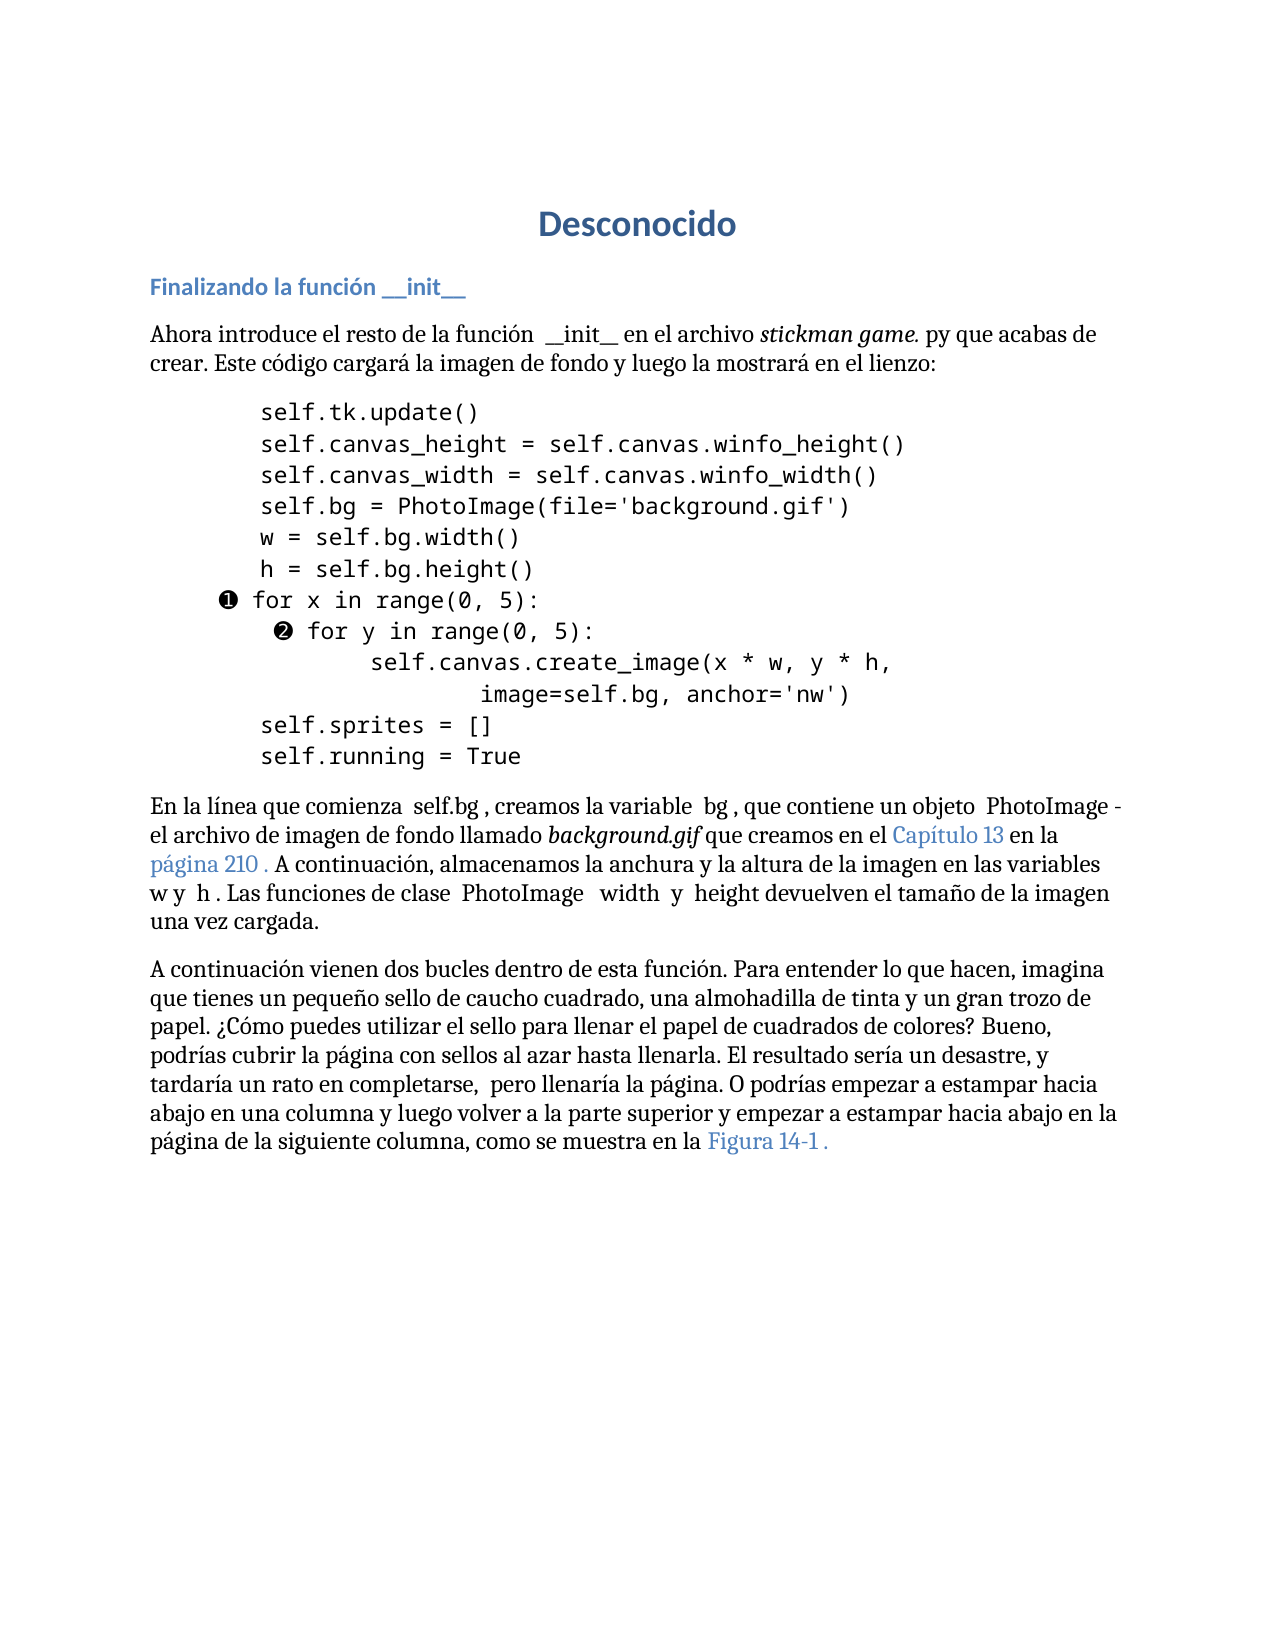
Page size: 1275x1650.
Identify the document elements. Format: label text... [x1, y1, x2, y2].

text Ahora introduce el resto de la función __init__ en el archivo stickman game. py que acabas de crear. Este código cargará la imagen de fondo y luego la mostrará en el lienzo: [150, 320, 1125, 378]
text En la línea que comienza self.bg , creamos la variable bg , que contiene un objeto PhotoImage -el archivo de imagen de fondo llamado background.gif que creamos en el Capítulo 13 en la página 210 . A continuación, almacenamos la anchura y la altura de la imagen en las variables w y h . Las funciones de clase PhotoImage width y height devuelven el tamaño de la imagen una vez cargada. [150, 792, 1125, 936]
title Desconocido [150, 200, 1125, 246]
subtitle Finalizando la función __init__ [150, 271, 1125, 301]
text A continuación vienen dos bucles dentro de esta función. Para entender lo que hacen, imagina que tienes un pequeño sello de caucho cuadrado, una almohadilla de tinta y un gran trozo de papel. ¿Cómo puedes utilizar el sello para llenar el papel de cuadrados de colores? Bueno, podrías cubrir la página con sellos al azar hasta llenarla. El resultado sería un desastre, y tardaría un rato en completarse, pero llenaría la página. O podrías empezar a estampar hacia abajo en una columna y luego volver a la parte superior y empezar a estampar hacia abajo en la página de la siguiente columna, como se muestra en la Figura 14-1 . [150, 955, 1125, 1156]
text self.tk.update() self.canvas_height = self.canvas.winfo_height() self.canvas_width = self.canvas.winfo_width() self.bg = PhotoImage(file='background.gif') w = self.bg.width() h = self.bg.height() ➊ for x in range(0, 5): ➋ for y in range(0, 5): self.canvas.create_image(x * w, y * h, image=self.bg, anchor='nw') self.sprites = [] self.running = True [150, 396, 1125, 771]
